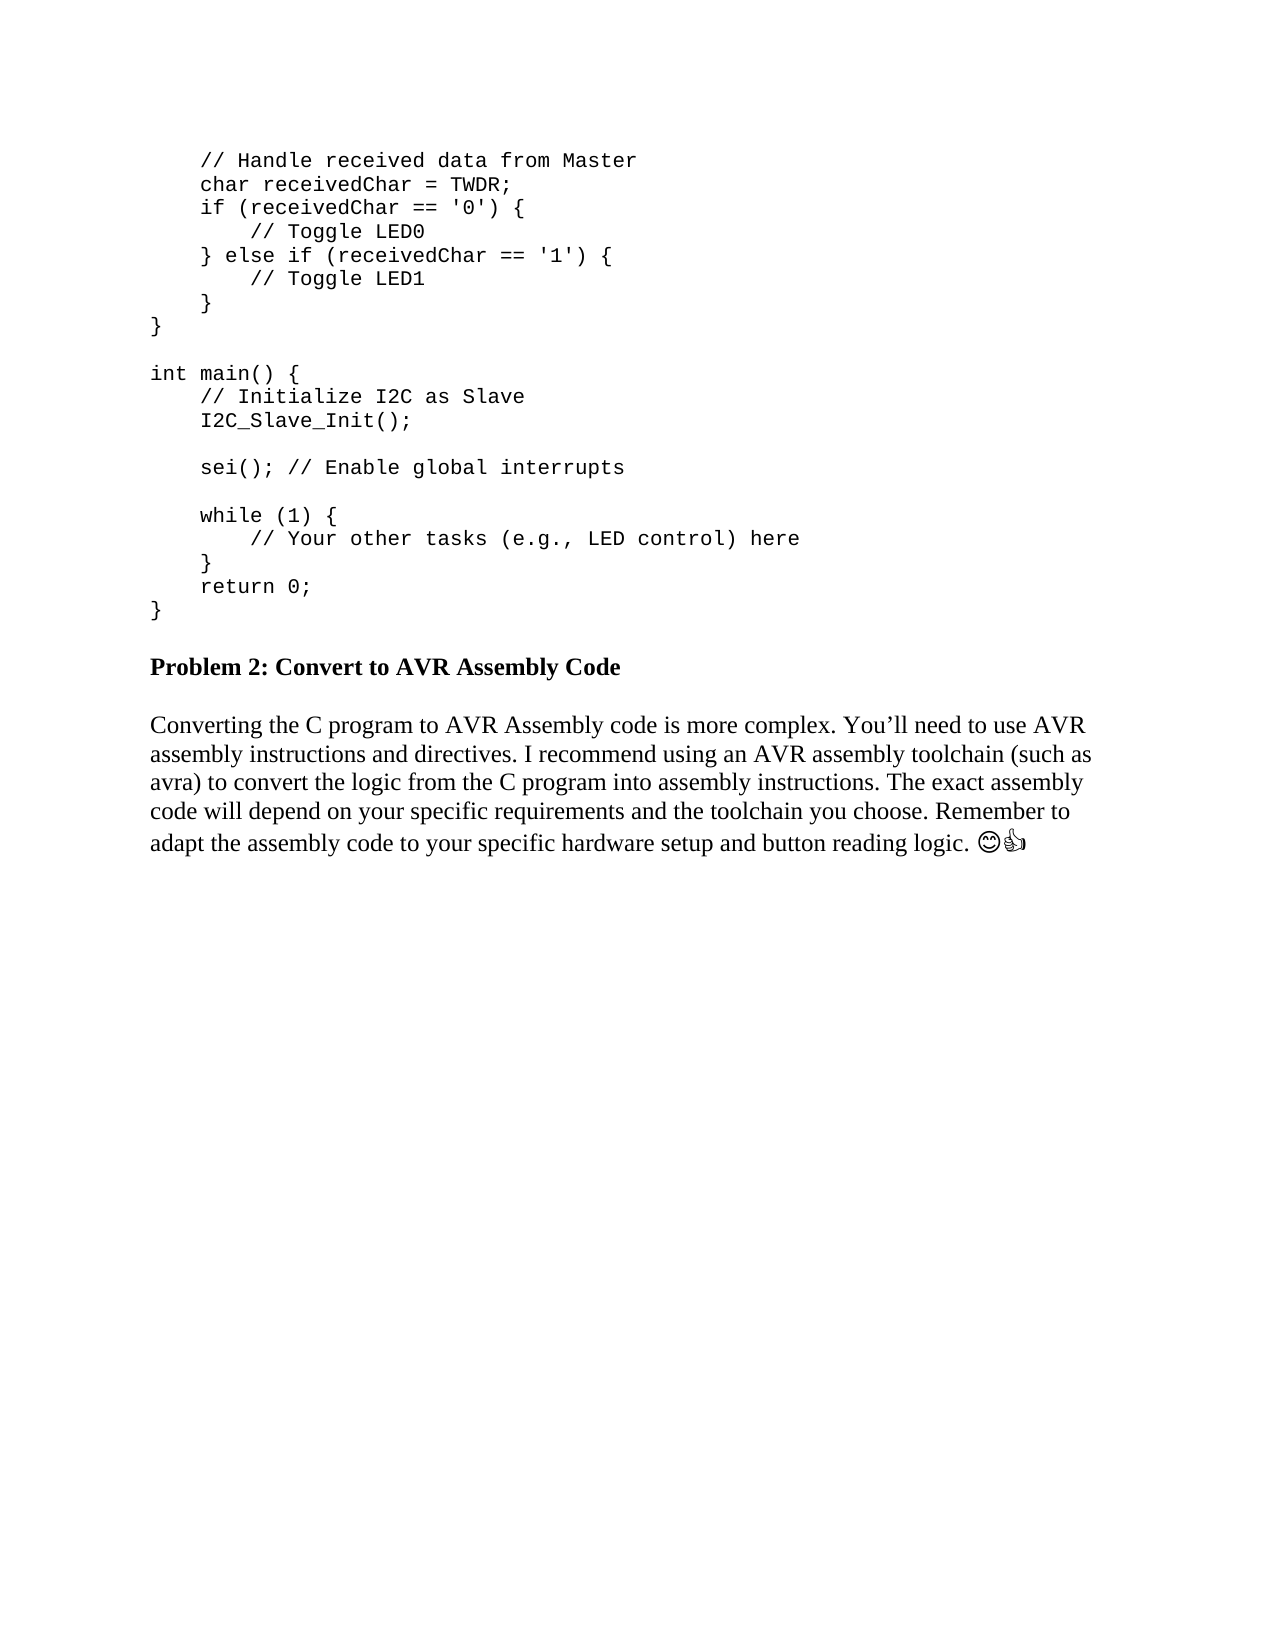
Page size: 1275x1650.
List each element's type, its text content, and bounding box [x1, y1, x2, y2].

text return 0; [150, 576, 1125, 599]
text I2C_Slave_Init(); [150, 410, 1125, 434]
text int main() { [150, 363, 1125, 386]
text } else if (receivedChar == '1') { [150, 244, 1125, 268]
text // Your other tasks (e.g., LED control) here [150, 528, 1125, 552]
text sei(); // Enable global interrupts [150, 457, 1125, 481]
text } [150, 292, 1125, 316]
text Converting the C program to AVR Assembly code is more complex. You’ll need to use AVR assembly instructions and directives. I recommend using an AVR assembly toolchain (such as avra) to convert the logic from the C program into assembly instructions. The exact assembly code will depend on your specific requirements and the toolchain you choose. Remember to adapt the assembly code to your specific hardware setup and button reading logic. 😊👍 [150, 710, 1125, 859]
text // Toggle LED0 [150, 221, 1125, 244]
text char receivedChar = TWDR; [150, 174, 1125, 197]
text } [150, 599, 1125, 623]
text } [150, 316, 1125, 339]
text while (1) { [150, 505, 1125, 528]
text if (receivedChar == '0') { [150, 197, 1125, 221]
text } [150, 552, 1125, 576]
text // Toggle LED1 [150, 268, 1125, 292]
text Problem 2: Convert to AVR Assembly Code [150, 652, 1125, 681]
text // Initialize I2C as Slave [150, 386, 1125, 410]
text // Handle received data from Master [150, 150, 1125, 174]
